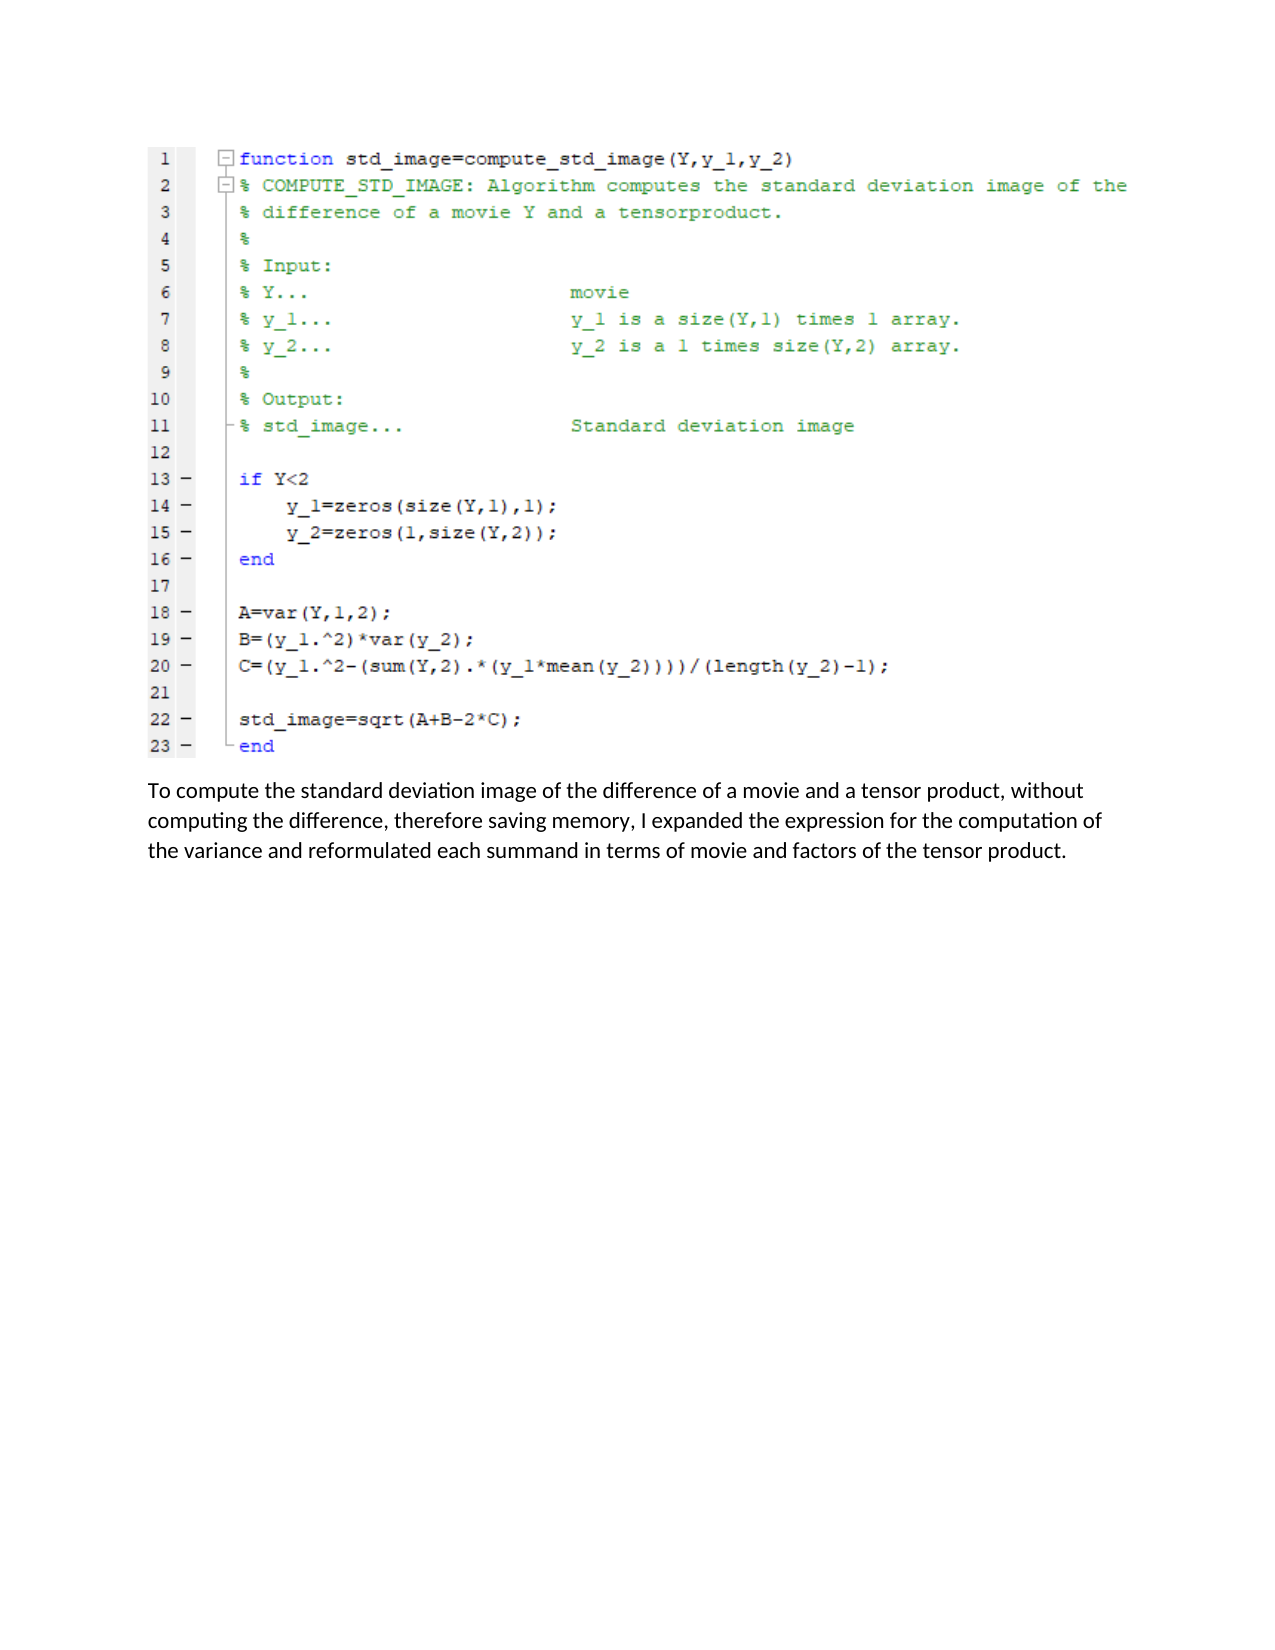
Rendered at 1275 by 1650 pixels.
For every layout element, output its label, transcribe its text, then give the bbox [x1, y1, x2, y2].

text To compute the standard deviation image of the difference of a movie and a tensor product, without computing the difference, therefore saving memory, I expanded the expression for the computation of the variance and reformulated each summand in terms of movie and factors of the tensor product. [148, 776, 1127, 865]
picture [147, 147, 1128, 758]
